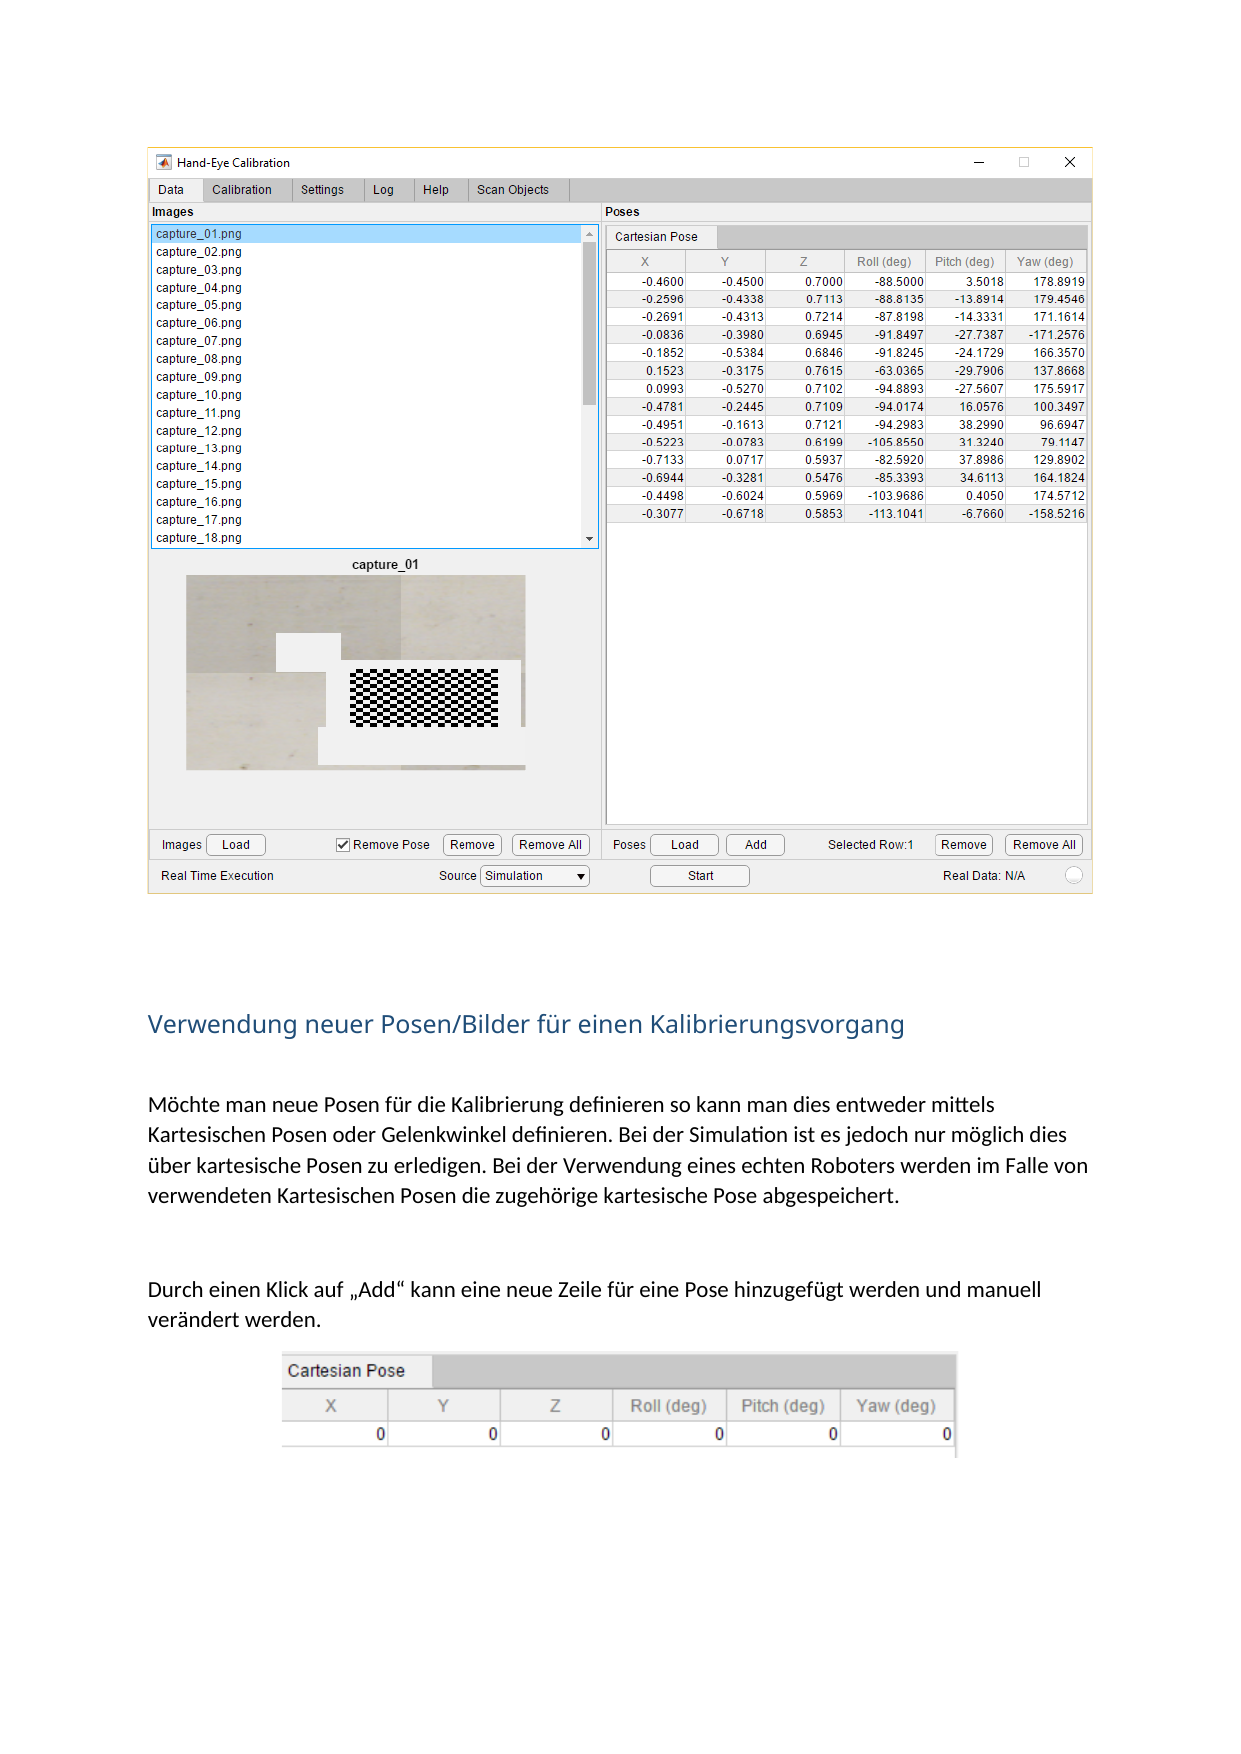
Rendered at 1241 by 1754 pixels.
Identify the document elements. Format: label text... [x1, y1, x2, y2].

picture [281, 1351, 959, 1458]
text Durch einen Klick auf „Add“ kann eine neue Zeile für eine Pose hinzugefügt werden und manuell verändert werden. [148, 1275, 1093, 1333]
text Möchte man neue Posen für die Kalibrierung definieren so kann man dies entweder mittels Kartesischen Posen oder Gelenkwinkel definieren. Bei der Simulation ist es jedoch nur möglich dies über kartesische Posen zu erledigen. Bei der Verwendung eines echten Roboters werden im Falle von verwendeten Kartesischen Posen die zugehörige kartesische Pose abgespeichert. [148, 1090, 1093, 1209]
picture [147, 147, 1093, 894]
subtitle Verwendung neuer Posen/Bilder für einen Kalibrierungsvorgang [148, 1007, 1093, 1041]
